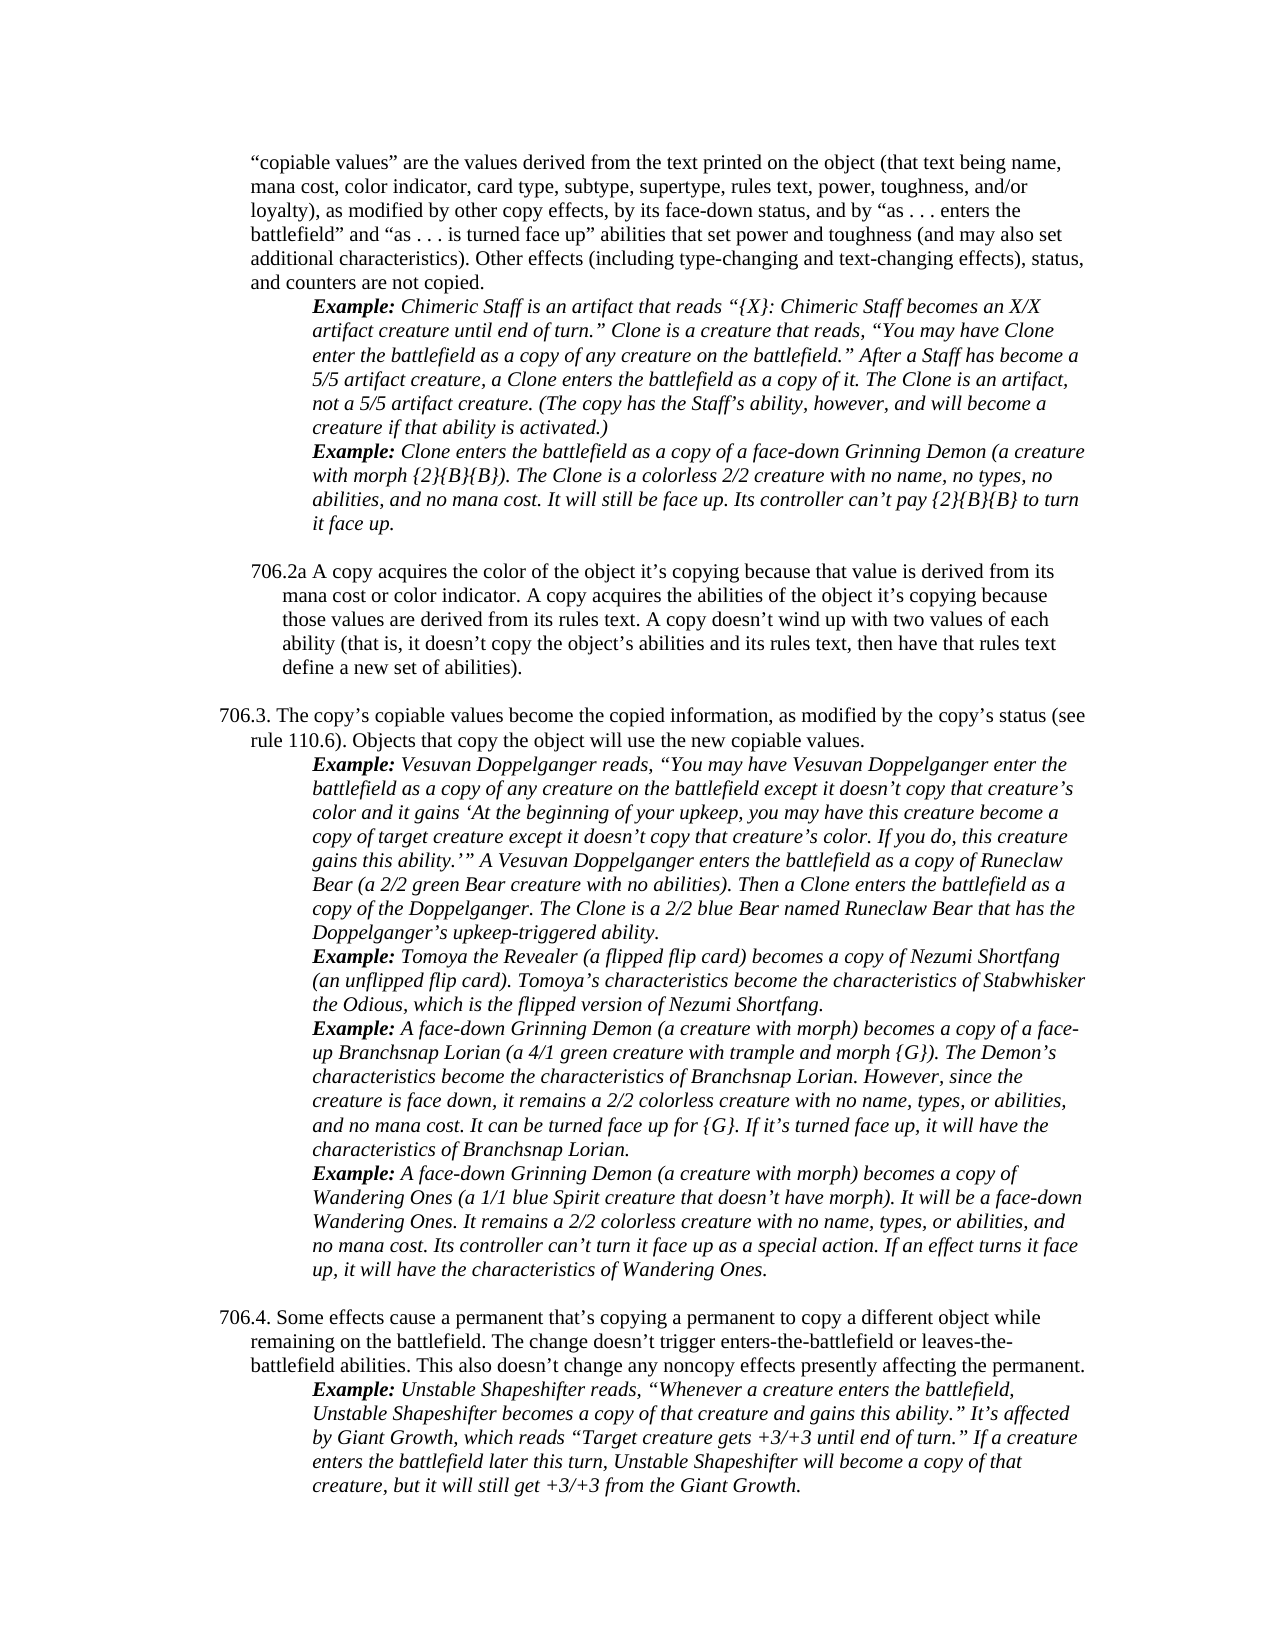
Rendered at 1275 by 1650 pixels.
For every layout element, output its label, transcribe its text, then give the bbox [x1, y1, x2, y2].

text 706.2a A copy acquires the color of the object it’s copying because that value is derived from its mana cost or color indicator. A copy acquires the abilities of the object it’s copying because those values are derived from its rules text. A copy doesn’t wind up with two values of each ability (that is, it doesn’t copy the object’s abilities and its rules text, then have that rules text define a new set of abilities). [251, 559, 1087, 679]
text Example: Vesuvan Doppelganger reads, “You may have Vesuvan Doppelganger enter the battlefield as a copy of any creature on the battlefield except it doesn’t copy that creature’s color and it gains ‘At the beginning of your upkeep, you may have this creature become a copy of target creature except it doesn’t copy that creature’s color. If you do, this creature gains this ability.’” A Vesuvan Doppelganger enters the battlefield as a copy of Runeclaw Bear (a 2/2 green Bear creature with no abilities). Then a Clone enters the battlefield as a copy of the Doppelganger. The Clone is a 2/2 blue Bear named Runeclaw Bear that has the Doppelganger’s upkeep-triggered ability. [312, 752, 1087, 944]
text 706.4. Some effects cause a permanent that’s copying a permanent to copy a different object while remaining on the battlefield. The change doesn’t trigger enters-the-battlefield or leaves-the-battlefield abilities. This also doesn’t change any noncopy effects presently affecting the permanent. [219, 1305, 1087, 1377]
text Example: Chimeric Staff is an artifact that reads “{X}: Chimeric Staff becomes an X/X artifact creature until end of turn.” Clone is a creature that reads, “You may have Clone enter the battlefield as a copy of any creature on the battlefield.” After a Staff has become a 5/5 artifact creature, a Clone enters the battlefield as a copy of it. The Clone is an artifact, not a 5/5 artifact creature. (The copy has the Staff’s ability, however, and will become a creature if that ability is activated.) [312, 294, 1087, 439]
text Example: Clone enters the battlefield as a copy of a face-down Grinning Demon (a creature with morph {2}{B}{B}). The Clone is a colorless 2/2 creature with no name, no types, no abilities, and no mana cost. It will still be face up. Its controller can’t pay {2}{B}{B} to turn it face up. [312, 439, 1087, 535]
text 706.3. The copy’s copiable values become the copied information, as modified by the copy’s status (see rule 110.6). Objects that copy the object will use the new copiable values. [219, 703, 1087, 752]
text Example: Tomoya the Revealer (a flipped flip card) becomes a copy of Nezumi Shortfang (an unflipped flip card). Tomoya’s characteristics become the characteristics of Stabwhisker the Odious, which is the flipped version of Nezumi Shortfang. [312, 944, 1087, 1016]
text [219, 150, 1087, 294]
text Example: A face-down Grinning Demon (a creature with morph) becomes a copy of a face-up Branchsnap Lorian (a 4/1 green creature with trample and morph {G}). The Demon’s characteristics become the characteristics of Branchsnap Lorian. However, since the creature is face down, it remains a 2/2 colorless creature with no name, types, or abilities, and no mana cost. It can be turned face up for {G}. If it’s turned face up, it will have the characteristics of Branchsnap Lorian. [312, 1016, 1087, 1161]
text Example: Unstable Shapeshifter reads, “Whenever a creature enters the battlefield, Unstable Shapeshifter becomes a copy of that creature and gains this ability.” It’s affected by Giant Growth, which reads “Target creature gets +3/+3 until end of turn.” If a creature enters the battlefield later this turn, Unstable Shapeshifter will become a copy of that creature, but it will still get +3/+3 from the Giant Growth. [312, 1377, 1087, 1497]
text Example: A face-down Grinning Demon (a creature with morph) becomes a copy of Wandering Ones (a 1/1 blue Spirit creature that doesn’t have morph). It will be a face-down Wandering Ones. It remains a 2/2 colorless creature with no name, types, or abilities, and no mana cost. Its controller can’t turn it face up as a special action. If an effect turns it face up, it will have the characteristics of Wandering Ones. [312, 1161, 1087, 1281]
